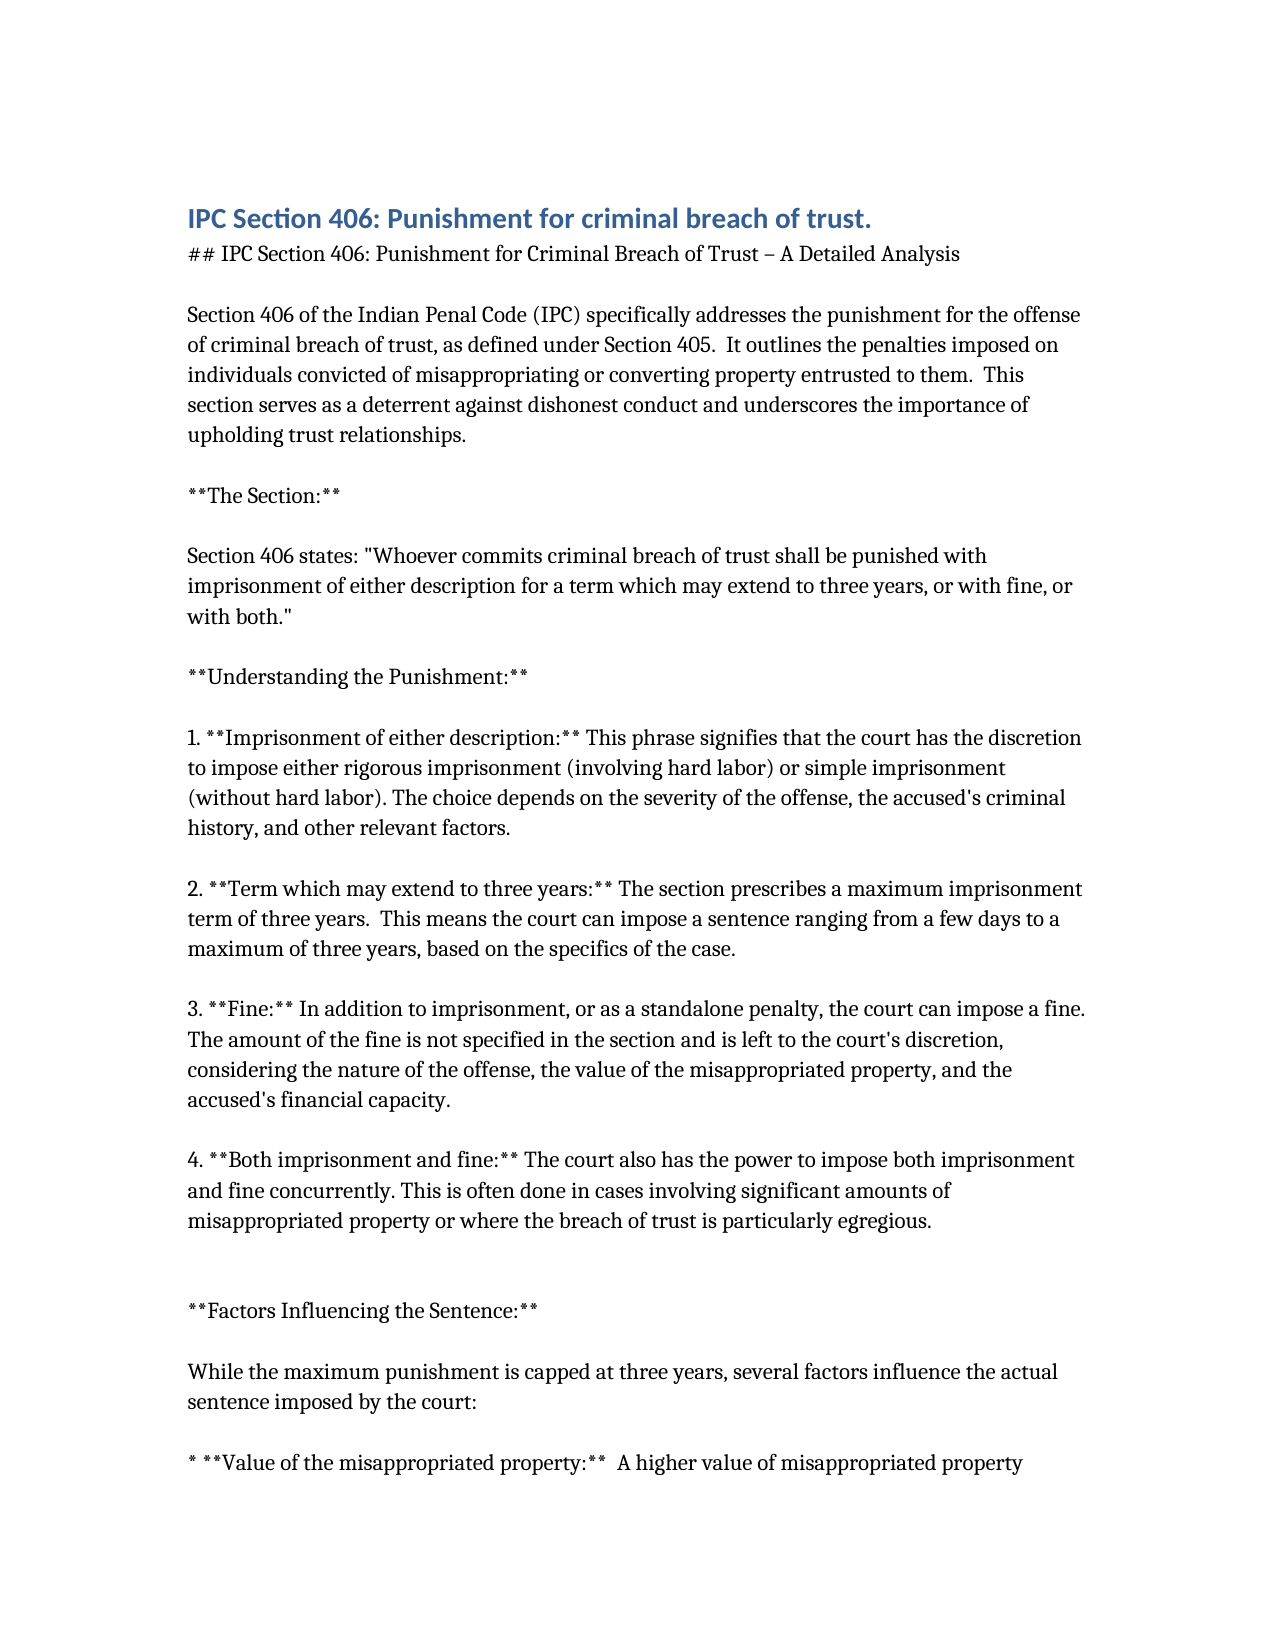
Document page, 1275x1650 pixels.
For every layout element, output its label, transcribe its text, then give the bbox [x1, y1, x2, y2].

subtitle IPC Section 406: Punishment for criminal breach of trust. [187, 200, 1087, 236]
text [187, 241, 1087, 1476]
